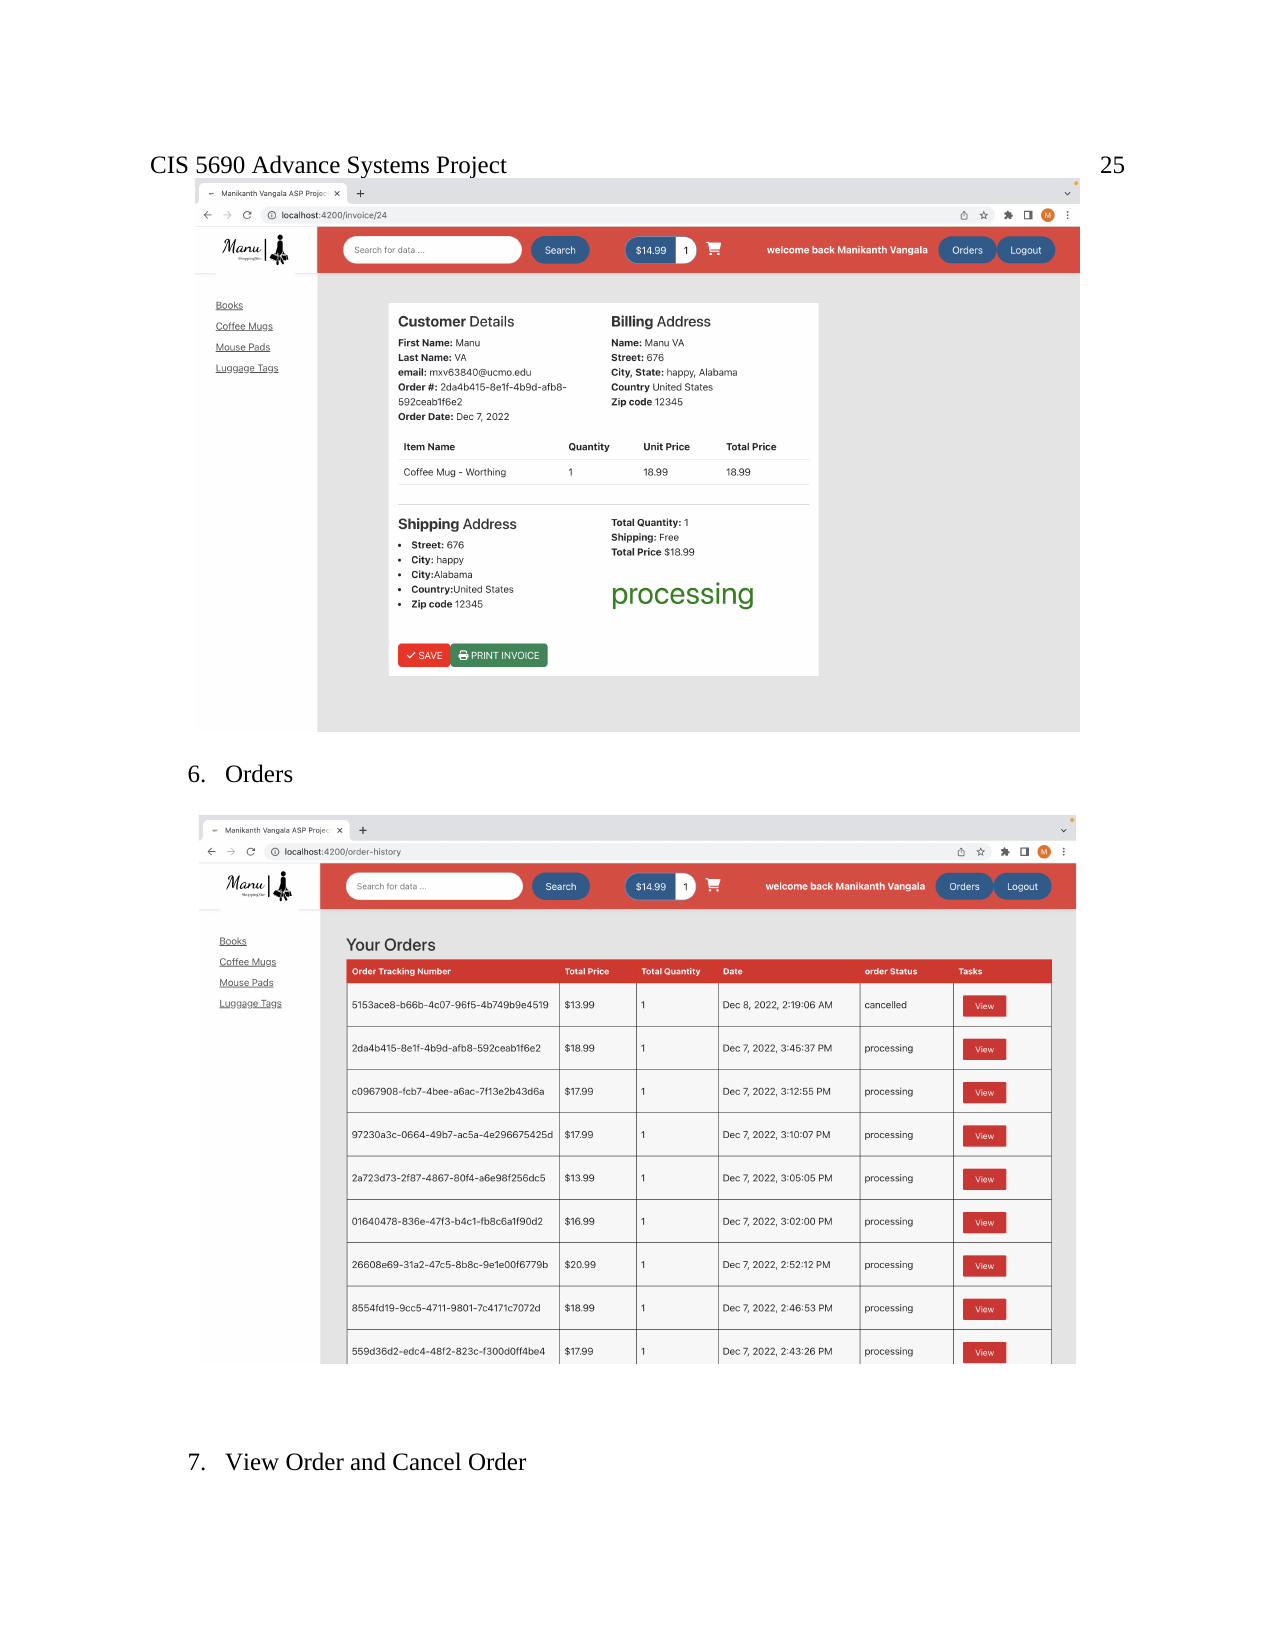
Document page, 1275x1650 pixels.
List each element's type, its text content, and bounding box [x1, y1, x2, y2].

picture [198, 815, 1077, 1364]
picture [194, 178, 1080, 732]
list View Order and Cancel Order [187, 1447, 1125, 1476]
list Orders [187, 759, 1125, 788]
